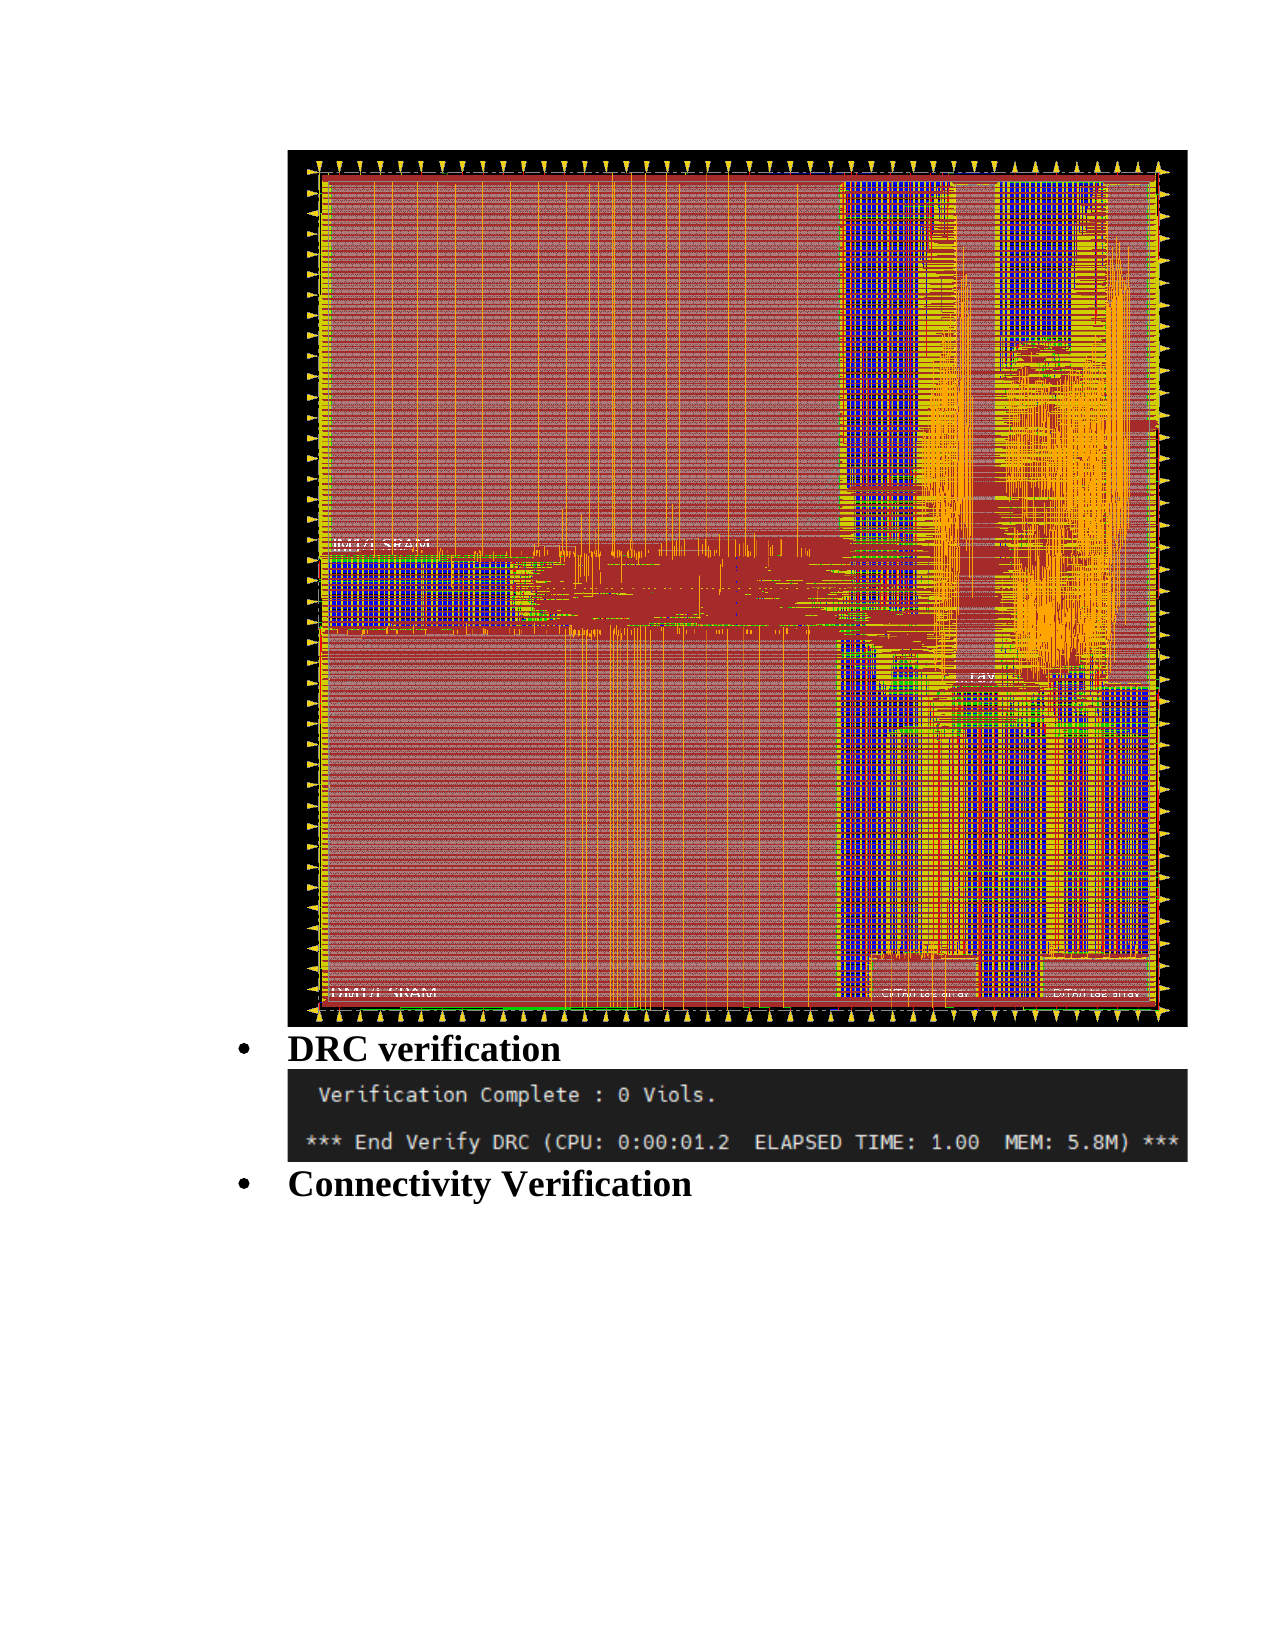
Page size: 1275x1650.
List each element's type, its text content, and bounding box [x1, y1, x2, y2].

list DRC verification [237, 1027, 1087, 1070]
picture [287, 150, 1188, 1027]
list Connectivity Verification [237, 1162, 1087, 1205]
picture [287, 1069, 1188, 1162]
